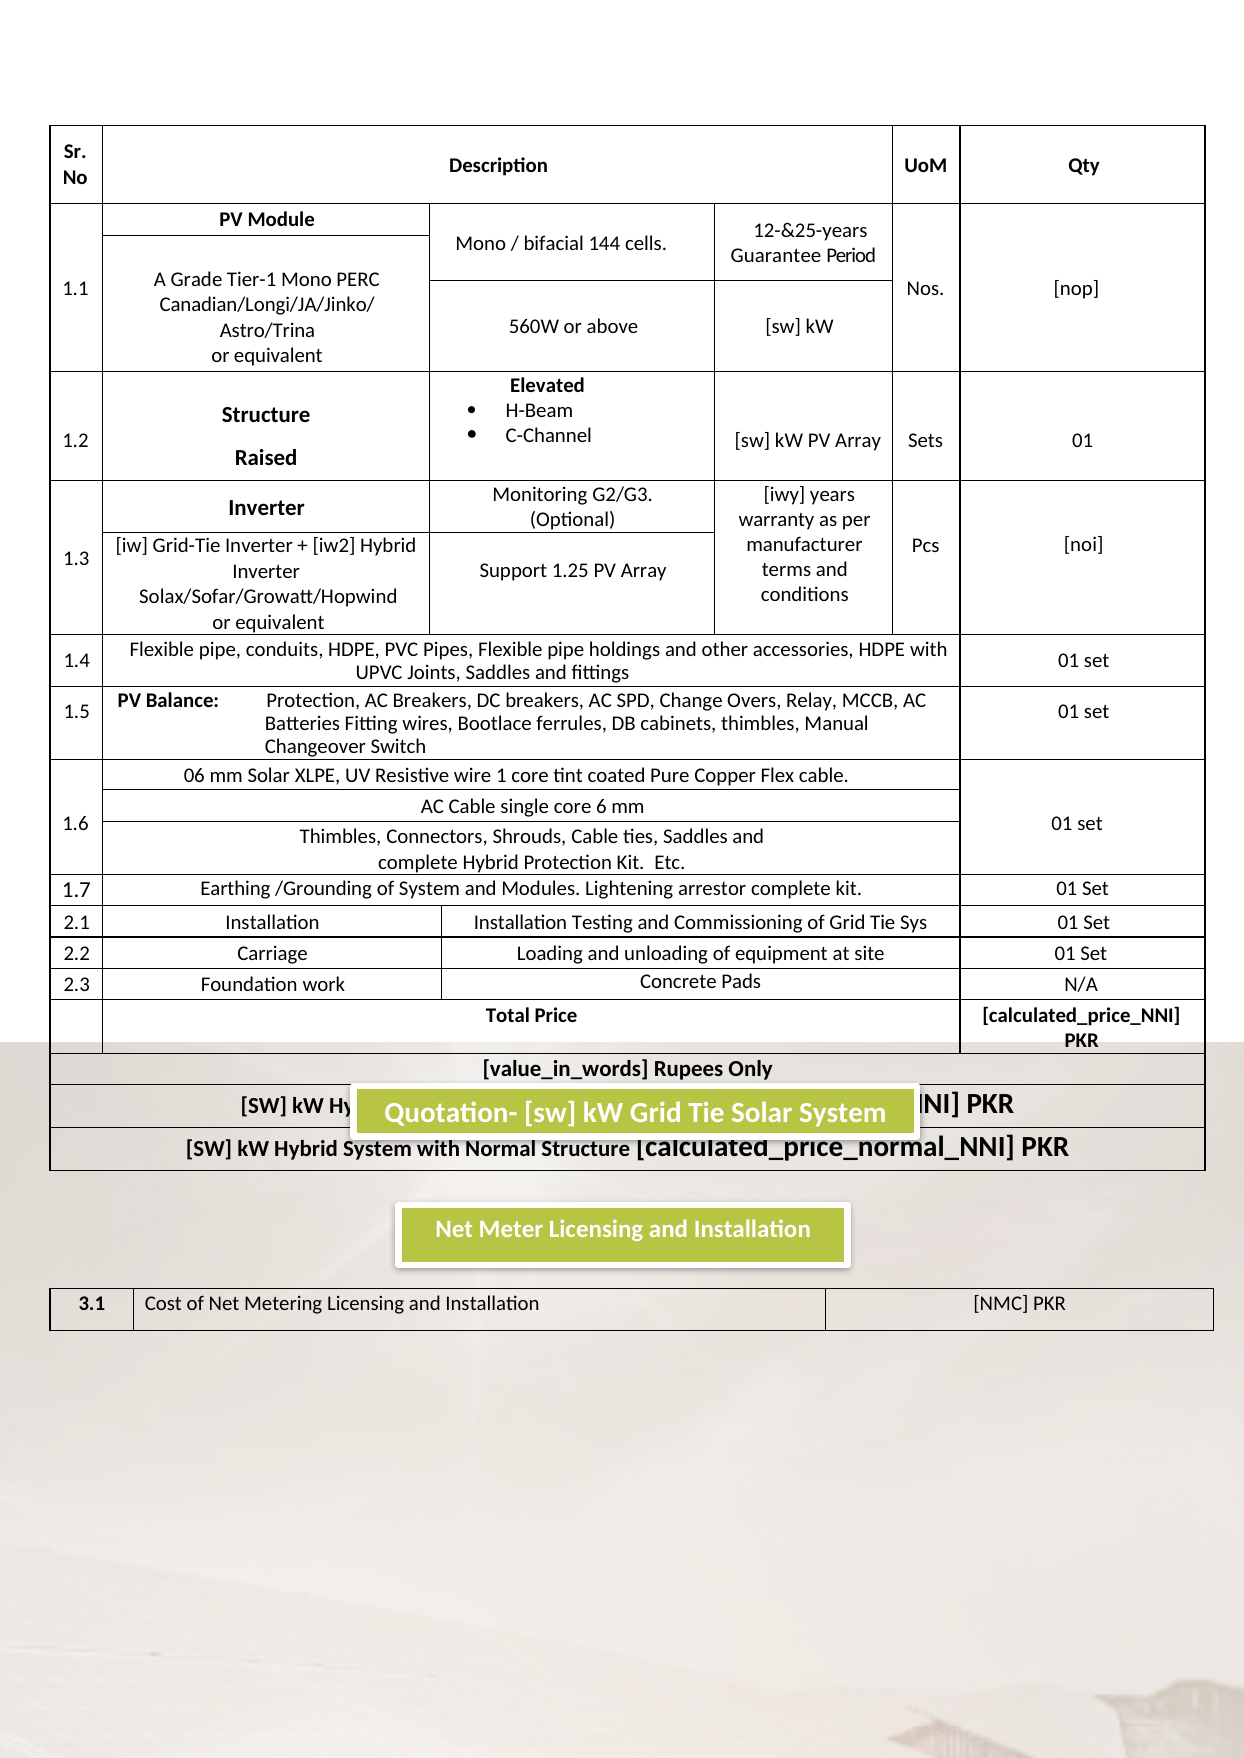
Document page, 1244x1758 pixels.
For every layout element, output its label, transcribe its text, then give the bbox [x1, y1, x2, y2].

table_cell PV Balance: Protection, AC Breakers, DC breakers, AC SPD, Change Overs, Relay, MCCB, AC Batteries Fitting wires, Bootlace ferrules, DB cabinets, thimbles, Manual Changeover Switch [103, 687, 959, 758]
table_cell Sets [893, 372, 959, 480]
table_header 3.1 [51, 1289, 133, 1330]
table_cell 2.2 [51, 938, 102, 967]
table_cell Loading and unloading of equipment at site [442, 938, 959, 967]
table_cell [SW] kW Hybrid System with Normal Structure [calculated_price_normal_NNI] PKR [51, 1128, 1204, 1170]
table_cell [sw] kW PV Array [715, 372, 892, 480]
table_cell 1.2 [51, 372, 102, 480]
table_cell [51, 1000, 102, 1053]
table_header Sr. No [51, 126, 102, 202]
table_cell 1.5 [51, 687, 102, 758]
table_cell 01 set [961, 687, 1204, 758]
table_header Qty [961, 126, 1204, 202]
table_cell Installation Testing and Commissioning of Grid Tie Sys [442, 906, 959, 936]
table_cell Monitoring G2/G3. (Optional) [430, 481, 714, 532]
table_cell Total Price [103, 1000, 959, 1053]
table_cell Installation [103, 906, 441, 936]
table_cell 1.7 [51, 875, 102, 905]
table_cell 560W or above [430, 281, 714, 371]
table_cell Pcs [893, 481, 959, 634]
table_cell 01 set [961, 760, 1204, 874]
table_cell Concrete Pads [442, 969, 959, 998]
table_cell Support 1.25 PV Array [430, 533, 714, 634]
picture [0, 1042, 1244, 1758]
table_cell 01 Set [961, 875, 1204, 905]
table_cell Mono / bifacial 144 cells. [430, 204, 714, 280]
table_cell A Grade Tier-1 Mono PERC Canadian/Longi/JA/Jinko/ Astro/Trina or equivalent [103, 236, 429, 371]
table_cell 1.1 [51, 204, 102, 371]
table_cell 2.3 [51, 969, 102, 998]
table_header UoM [893, 126, 959, 202]
table_cell Elevated H-Beam C-Channel [430, 372, 714, 480]
table_cell Foundation work [103, 969, 441, 998]
table_cell PV Module [103, 204, 429, 235]
table_cell AC Cable single core 6 mm [103, 790, 959, 821]
table_cell Flexible pipe, conduits, HDPE, PVC Pipes, Flexible pipe holdings and other accessories, HDPE with UPVC Joints, Saddles and fittings [103, 635, 959, 686]
table_cell Nos. [893, 204, 959, 371]
table_cell 01 Set [961, 906, 1204, 936]
table_cell Raised [103, 442, 429, 480]
table_cell 01 Set [961, 938, 1204, 967]
table_cell Earthing /Grounding of System and Modules. Lightening arrestor complete kit. [103, 875, 959, 905]
table_cell 06 mm Solar XLPE, UV Resistive wire 1 core tint coated Pure Copper Flex cable. [103, 760, 959, 789]
table_cell Inverter [103, 481, 429, 532]
table_cell [iw] Grid-Tie Inverter + [iw2] Hybrid Inverter Solax/Sofar/Growatt/Hopwind or equivalent [103, 533, 429, 634]
table_cell 2.1 [51, 906, 102, 936]
table_cell 01 [961, 372, 1204, 480]
table_cell [noi] [961, 481, 1204, 634]
table_cell Carriage [103, 938, 441, 967]
table_cell 12-&25-years Guarantee Period [715, 204, 892, 280]
table_cell [sw] kW [715, 281, 892, 371]
table_cell 1.4 [51, 635, 102, 686]
table_cell 01 set [961, 635, 1204, 686]
table_cell [iwy] years warranty as per manufacturer terms and conditions [715, 481, 892, 634]
table_cell [SW] kW Hybrid System with Raised Structure [calculated_price_NNI] PKR [924, 1085, 1204, 1127]
table_cell [nop] [961, 204, 1204, 371]
table_header [NMC] PKR [826, 1289, 1213, 1330]
table_cell 1.6 [51, 760, 102, 874]
table_cell Thimbles, Connectors, Shrouds, Cable ties, Saddles and complete Hybrid Protection Kit. Etc. [103, 822, 959, 874]
table_header Cost of Net Metering Licensing and Installation [134, 1289, 825, 1330]
table_cell 1.3 [51, 481, 102, 634]
table_cell [calculated_price_NNI] PKR [961, 1000, 1204, 1053]
table_cell N/A [961, 969, 1204, 998]
table_header Description [103, 126, 892, 202]
table_cell [SW] kW Hybrid System with Raised Structure [calculated_price_NNI] PKR [51, 1085, 347, 1127]
table_cell Structure [103, 372, 429, 442]
table_cell [value_in_words] Rupees Only [51, 1054, 1204, 1084]
